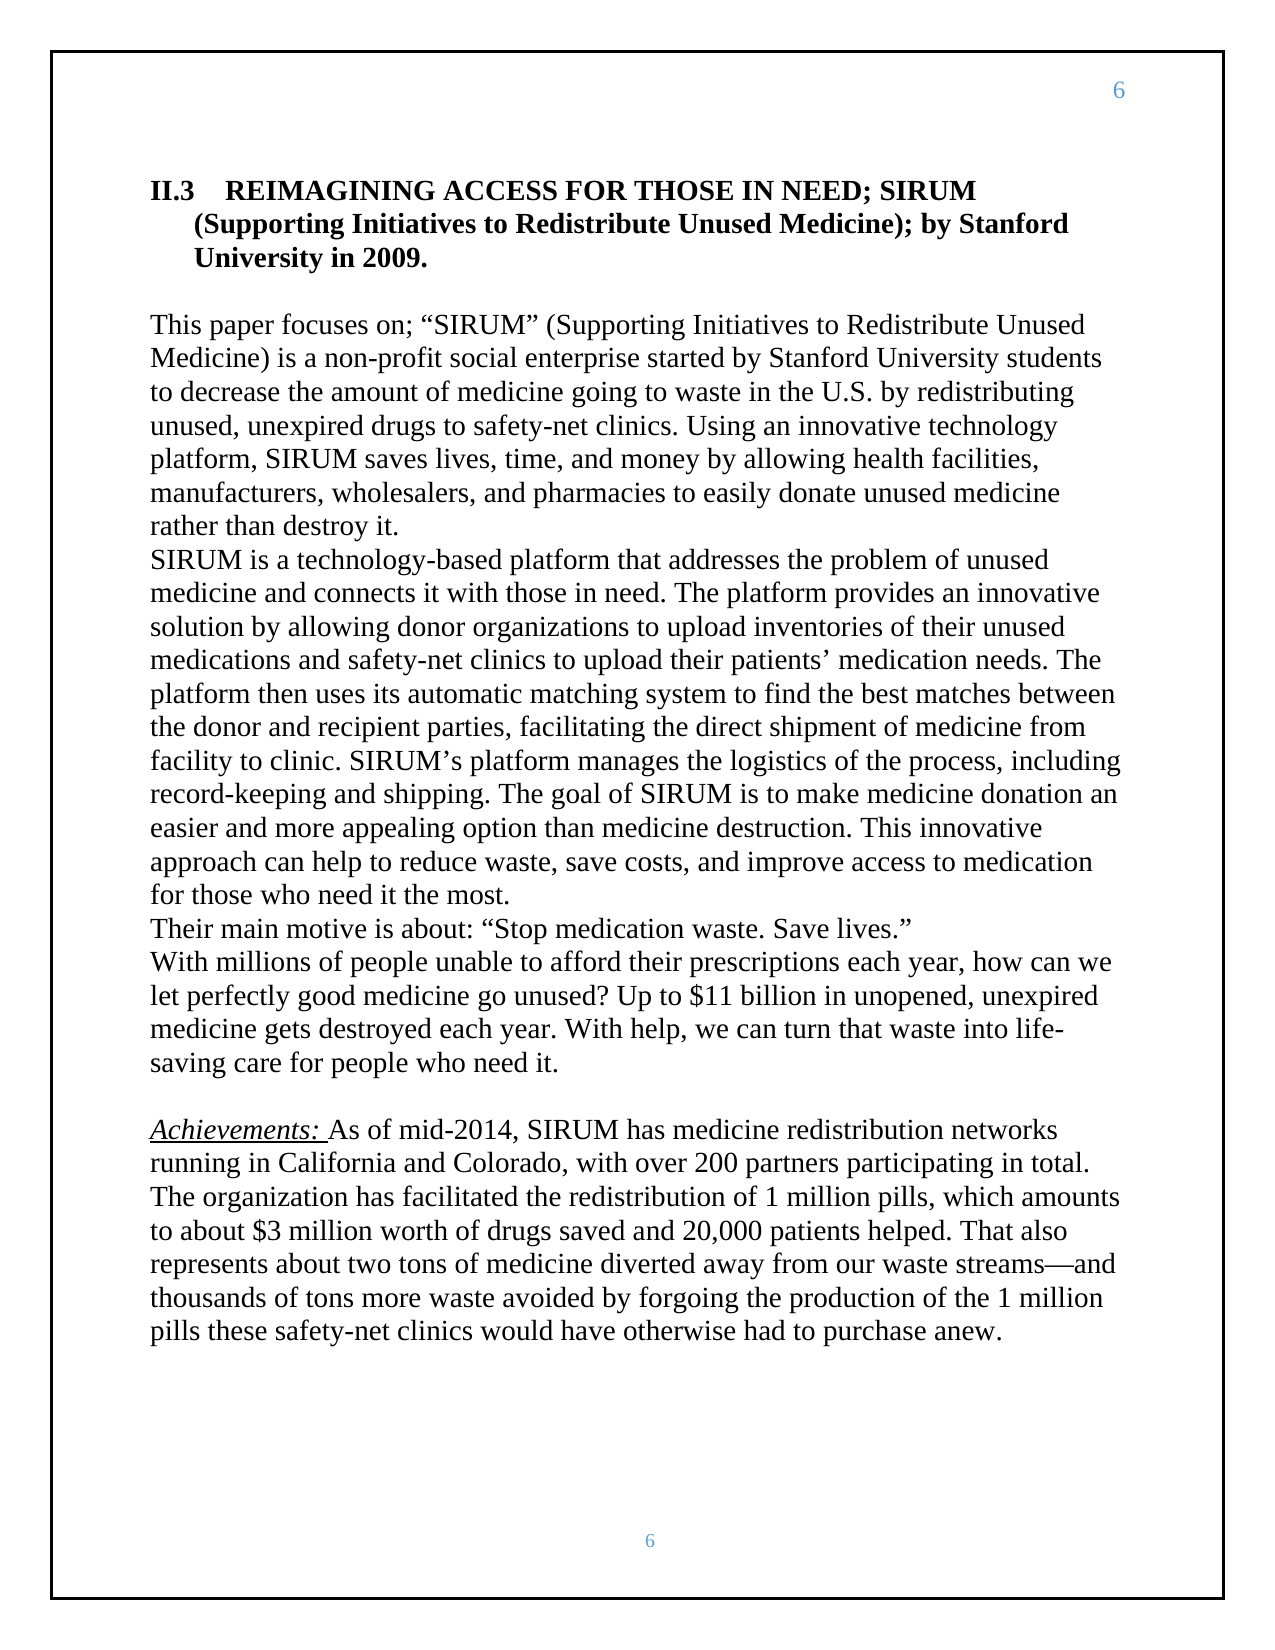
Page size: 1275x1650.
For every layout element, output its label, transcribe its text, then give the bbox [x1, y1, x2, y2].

text Achievements: As of mid-2014, SIRUM has medicine redistribution networks running in California and Colorado, with over 200 partners participating in total. The organization has facilitated the redistribution of 1 million pills, which amounts to about $3 million worth of drugs saved and 20,000 patients helped. That also represents about two tons of medicine diverted away from our waste streams—and thousands of tons more waste avoided by forgoing the production of the 1 million pills these safety-net clinics would have otherwise had to purchase anew. [150, 1112, 1125, 1347]
list REIMAGINING ACCESS FOR THOSE IN NEED; SIRUM (Supporting Initiatives to Redistribute Unused Medicine); by Stanford University in 2009. [150, 173, 1125, 273]
text This paper focuses on; “SIRUM” (Supporting Initiatives to Redistribute Unused Medicine) is a non-profit social enterprise started by Stanford University students to decrease the amount of medicine going to waste in the U.S. by redistributing unused, unexpired drugs to safety-net clinics. Using an innovative technology platform, SIRUM saves lives, time, and money by allowing health facilities, manufacturers, wholesalers, and pharmacies to easily donate unused medicine rather than destroy it. [150, 307, 1125, 542]
text With millions of people unable to afford their prescriptions each year, how can we let perfectly good medicine go unused? Up to $11 billion in unopened, unexpired medicine gets destroyed each year. With help, we can turn that waste into life-saving care for people who need it. [150, 944, 1125, 1078]
text Their main motive is about: “Stop medication waste. Save lives.” [150, 911, 1125, 944]
text SIRUM is a technology-based platform that addresses the problem of unused medicine and connects it with those in need. The platform provides an innovative solution by allowing donor organizations to upload inventories of their unused medications and safety-net clinics to upload their patients’ medication needs. The platform then uses its automatic matching system to find the best matches between the donor and recipient parties, facilitating the direct shipment of medicine from facility to clinic. SIRUM’s platform manages the logistics of the process, including record-keeping and shipping. The goal of SIRUM is to make medicine donation an easier and more appealing option than medicine destruction. This innovative approach can help to reduce waste, save costs, and improve access to medication for those who need it the most. [150, 542, 1125, 911]
